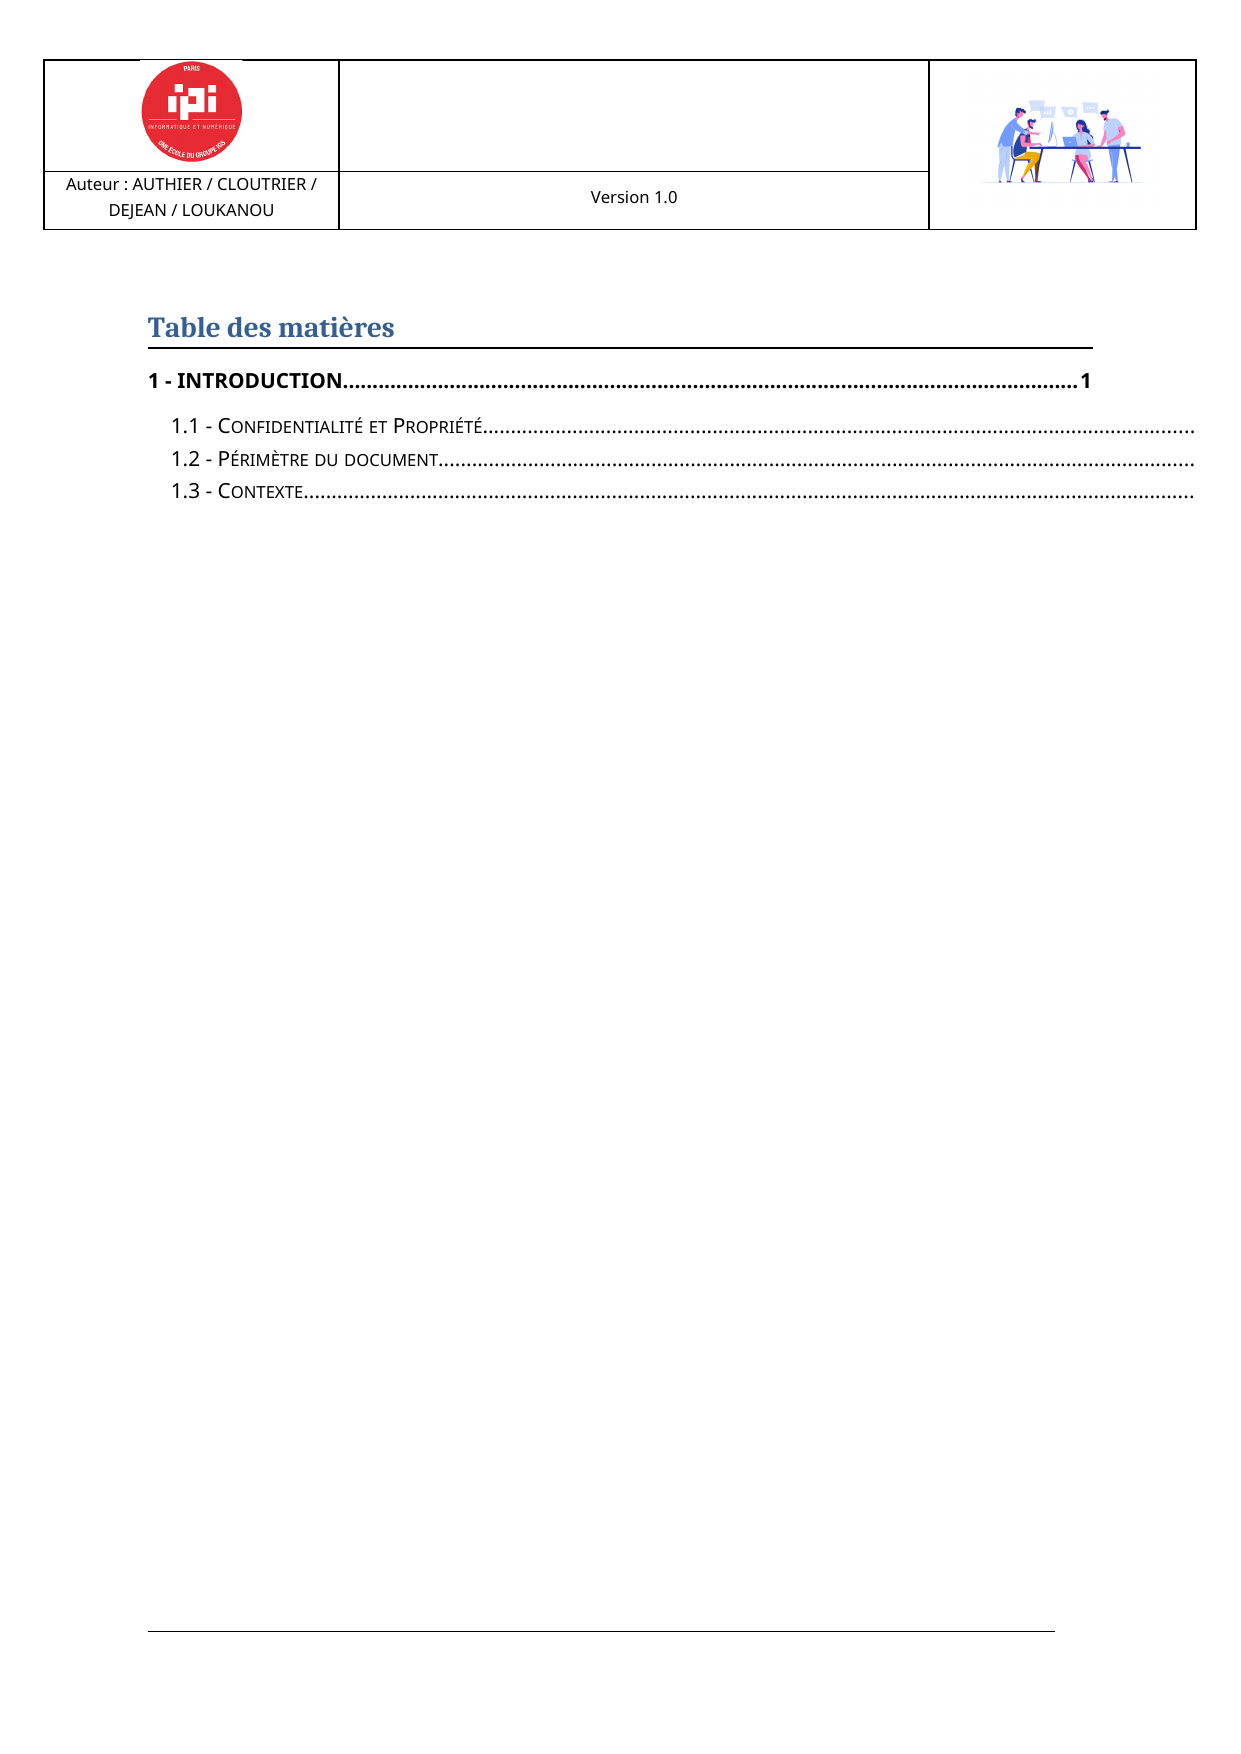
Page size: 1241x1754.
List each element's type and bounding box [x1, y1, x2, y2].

picture [140, 60, 243, 163]
picture [964, 72, 1162, 210]
